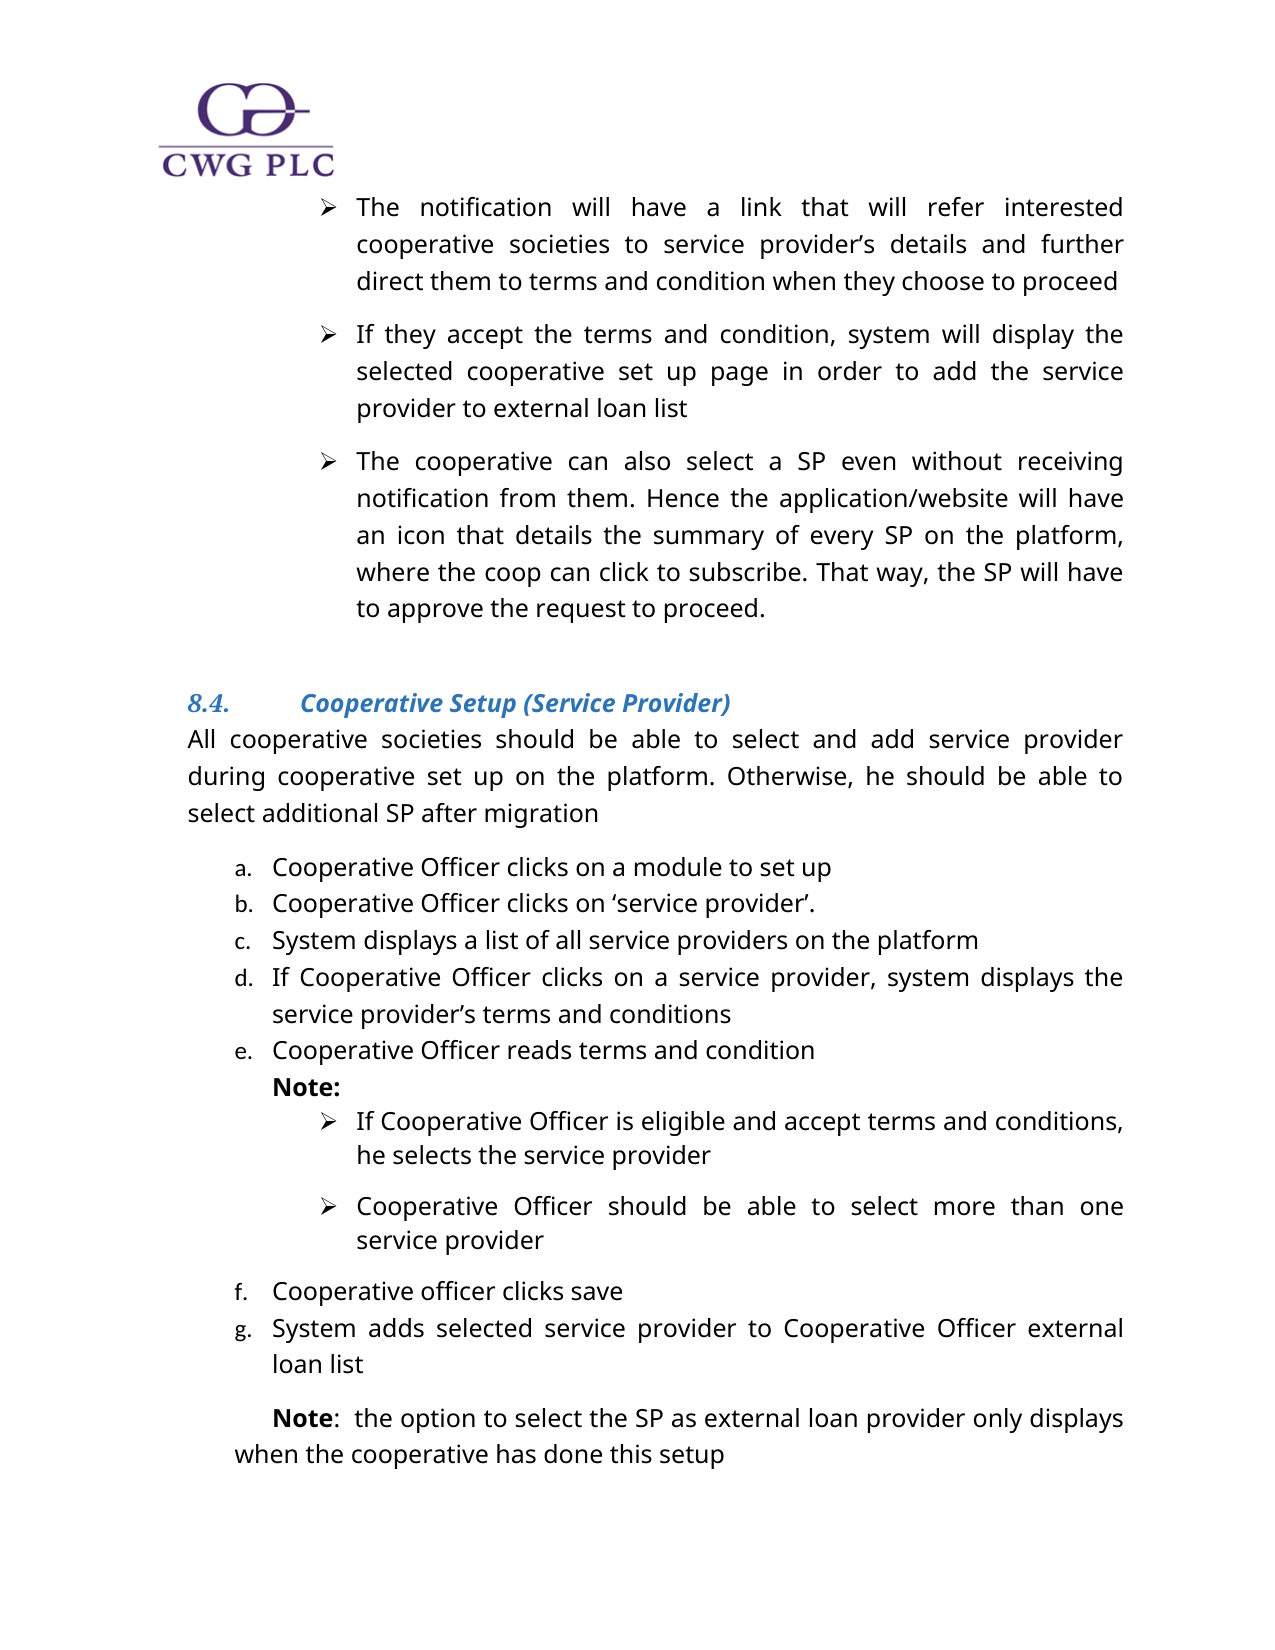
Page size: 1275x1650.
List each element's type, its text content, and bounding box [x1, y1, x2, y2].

text All cooperative societies should be able to select and add service provider during cooperative set up on the platform. Otherwise, he should be able to select additional SP after migration [187, 722, 1125, 830]
list System adds selected service provider to Cooperative Officer external loan list [234, 1310, 1125, 1381]
list Cooperative Officer clicks on a module to set up [234, 849, 1125, 883]
list Cooperative Officer should be able to select more than one service provider [319, 1189, 1125, 1257]
list System displays a list of all service providers on the platform [234, 923, 1125, 957]
list Cooperative Officer reads terms and condition [234, 1033, 1125, 1067]
text Note: [272, 1070, 1125, 1104]
picture [150, 75, 340, 190]
list The notification will have a link that will refer interested cooperative societies to service provider’s details and further direct them to terms and condition when they choose to proceed [319, 190, 1125, 298]
list Cooperative officer clicks save [234, 1273, 1125, 1307]
text Note: the option to select the SP as external loan provider only displays when the cooperative has done this setup [234, 1400, 1125, 1471]
list If they accept the terms and condition, system will display the selected cooperative set up page in order to add the service provider to external loan list [319, 317, 1125, 424]
list If Cooperative Officer is eligible and accept terms and conditions, he selects the service provider [319, 1104, 1125, 1172]
subtitle Cooperative Setup (Service Provider) [187, 685, 1125, 719]
list The cooperative can also select a SP even without receiving notification from them. Hence the application/website will have an icon that details the summary of every SP on the platform, where the coop can click to subscribe. That way, the SP will have to approve the request to proceed. [319, 444, 1125, 625]
list If Cooperative Officer clicks on a service provider, system displays the service provider’s terms and conditions [234, 959, 1125, 1030]
list Cooperative Officer clicks on ‘service provider’. [234, 886, 1125, 920]
